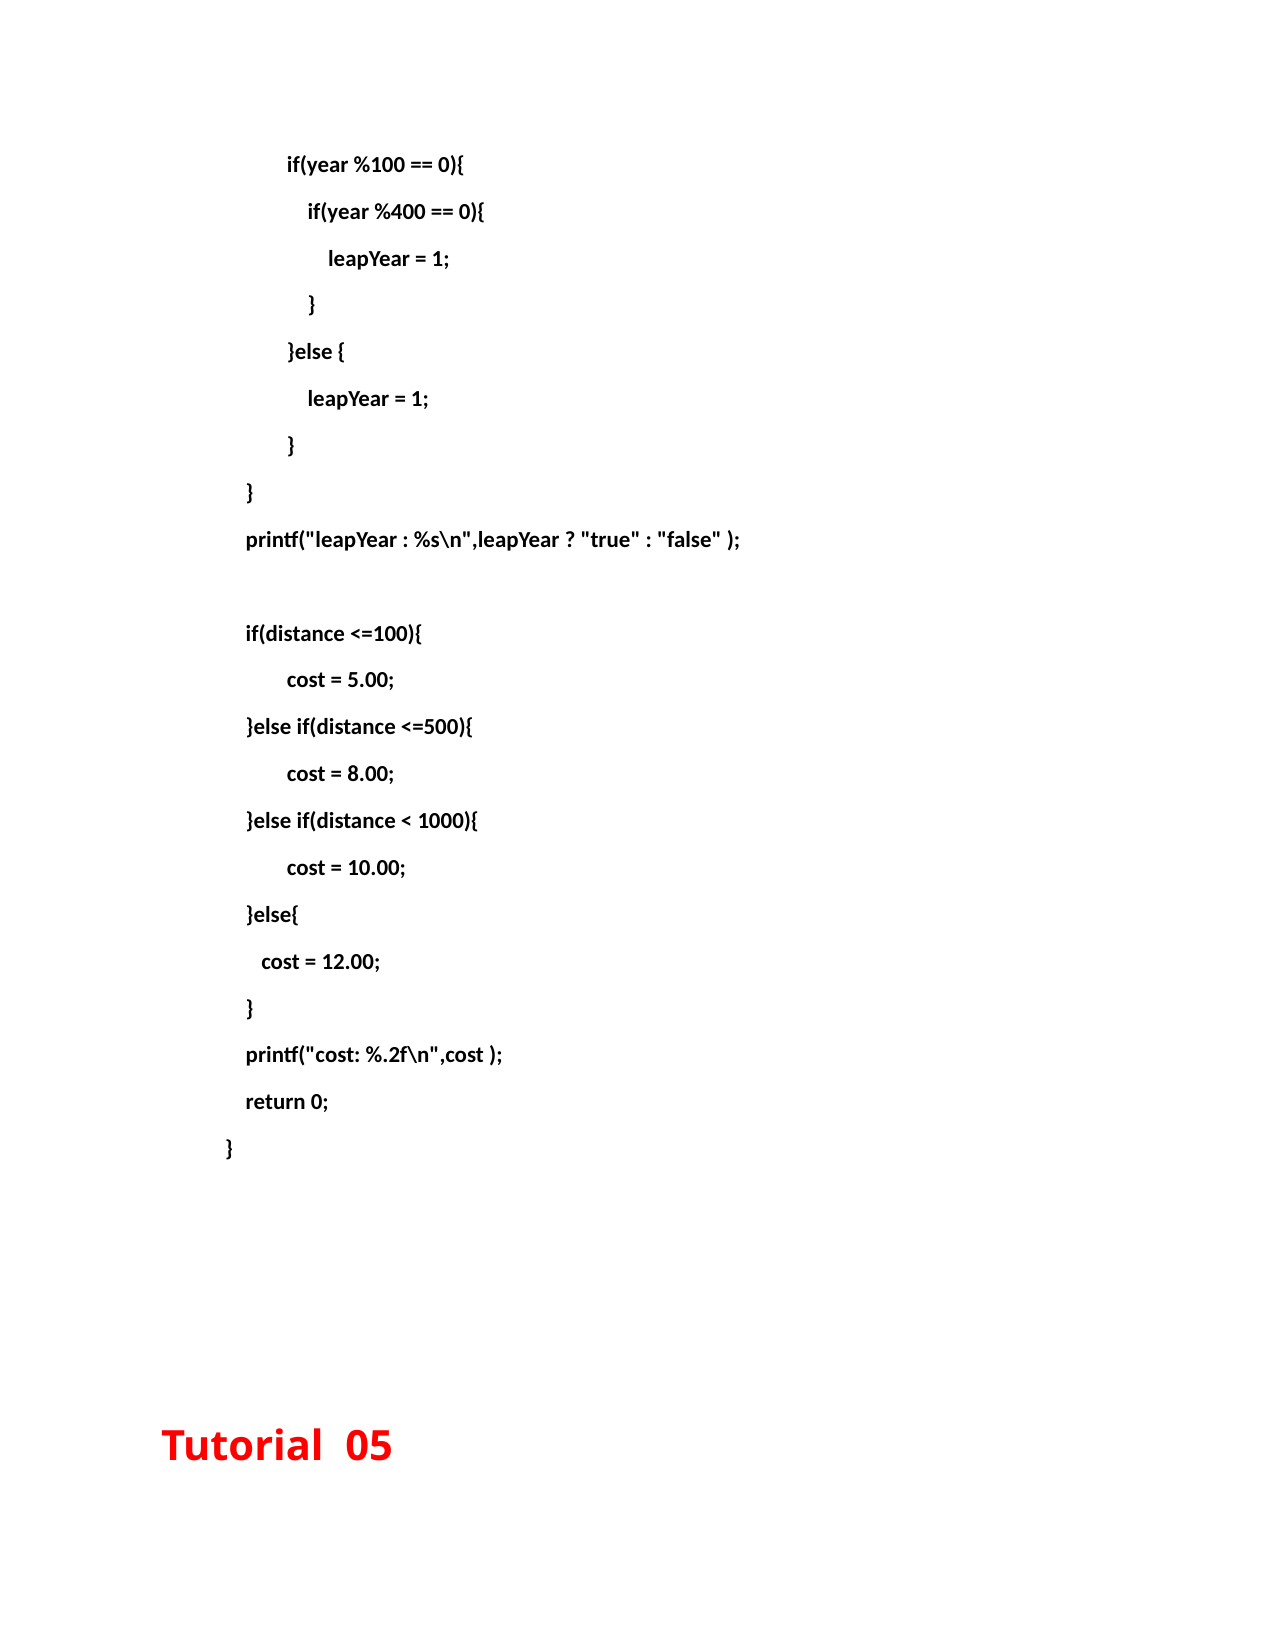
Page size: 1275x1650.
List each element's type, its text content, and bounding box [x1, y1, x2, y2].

text } [225, 291, 1125, 319]
text }else { [225, 337, 1125, 366]
text cost = 10.00; [225, 853, 1125, 881]
text printf("leapYear : %s\n",leapYear ? "true" : "false" ); [225, 525, 1125, 553]
text }else if(distance < 1000){ [225, 806, 1125, 834]
text }else if(distance <=500){ [225, 712, 1125, 741]
text if(distance <=100){ [225, 619, 1125, 647]
text cost = 8.00; [225, 759, 1125, 787]
text cost = 12.00; [225, 947, 1125, 975]
text leapYear = 1; [225, 384, 1125, 412]
text if(year %400 == 0){ [225, 197, 1125, 225]
text return 0; [225, 1087, 1125, 1116]
text }else{ [225, 900, 1125, 928]
text printf("cost: %.2f\n",cost ); [225, 1041, 1125, 1069]
text if(year %100 == 0){ [225, 150, 1125, 178]
text } [225, 478, 1125, 506]
text Tutorial 05 [150, 1416, 1125, 1472]
text } [225, 994, 1125, 1022]
text } [225, 431, 1125, 459]
text cost = 5.00; [225, 666, 1125, 694]
text } [225, 1134, 1125, 1162]
text leapYear = 1; [225, 244, 1125, 272]
